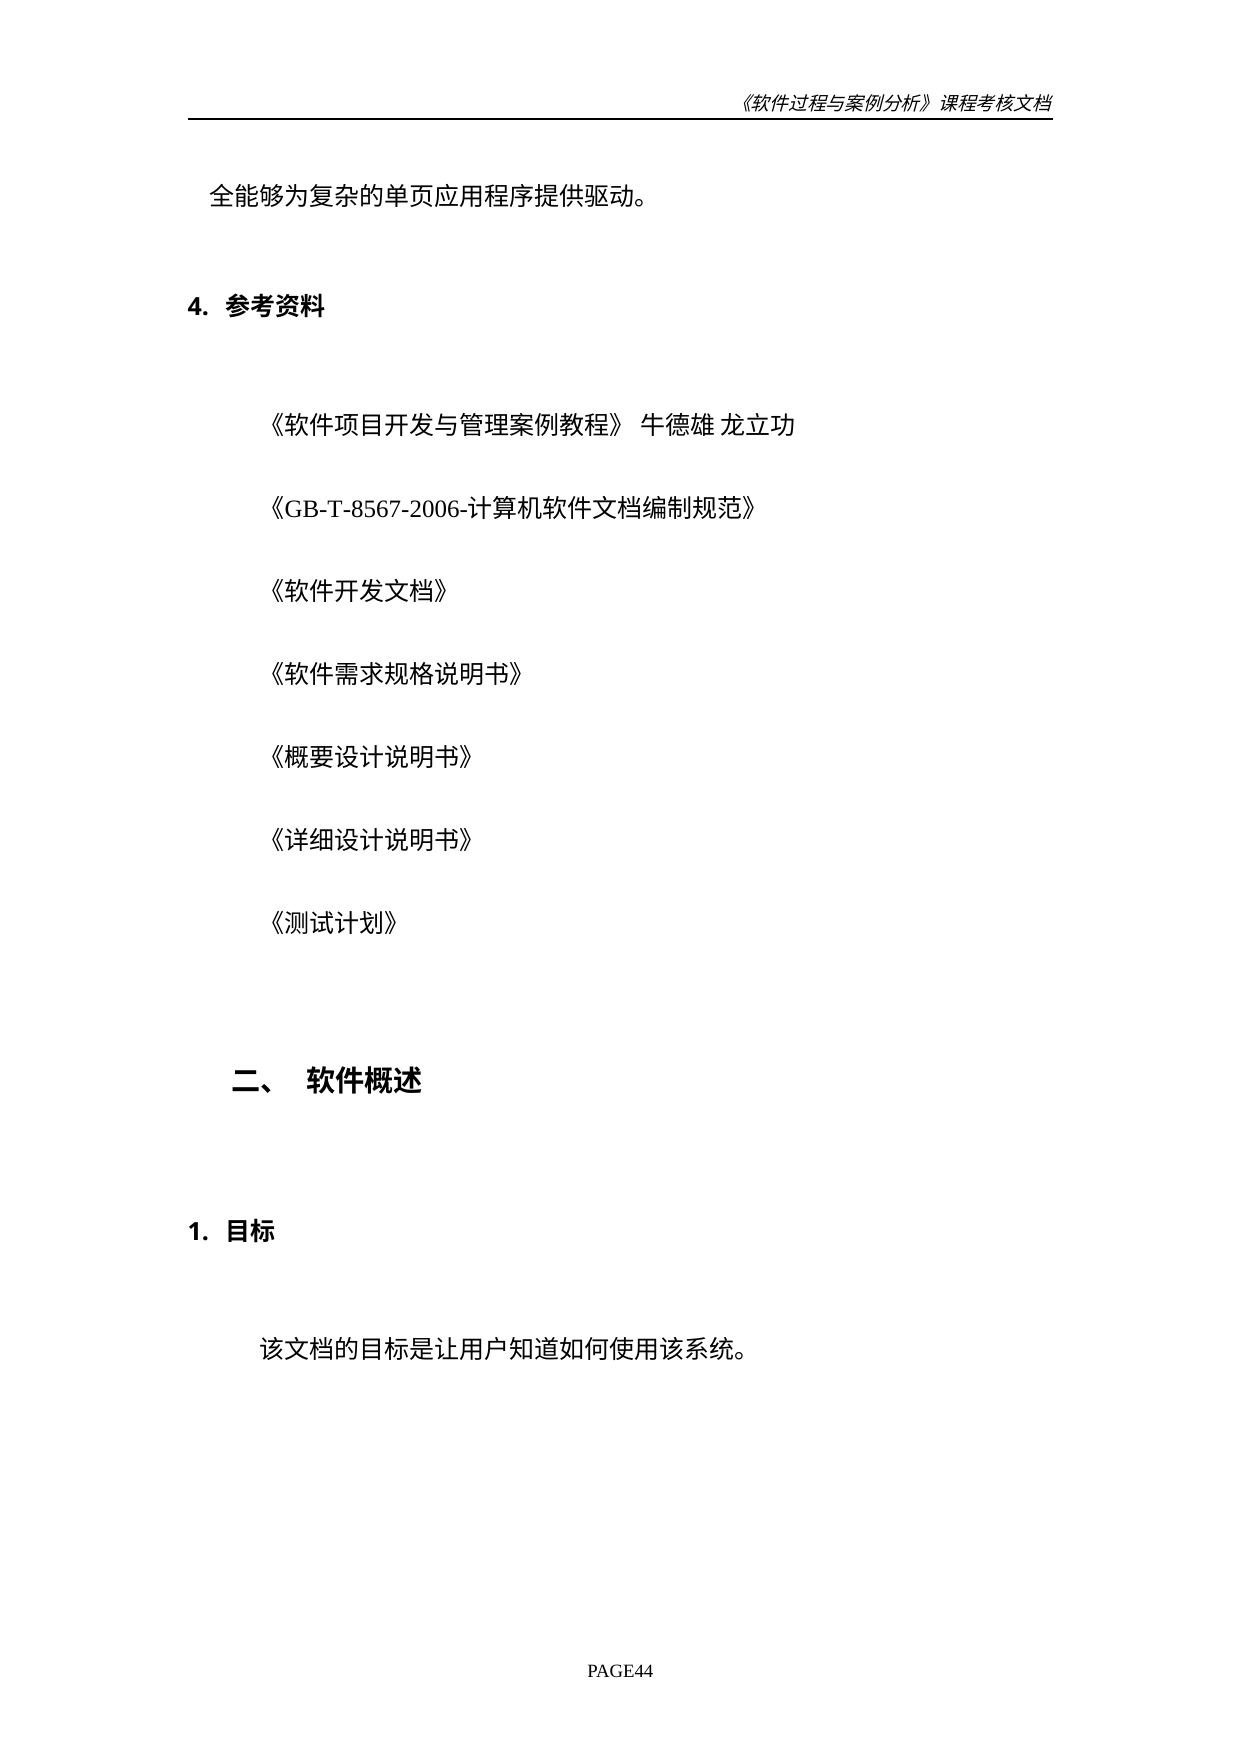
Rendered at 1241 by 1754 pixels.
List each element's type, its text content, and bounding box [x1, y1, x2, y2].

text 《软件开发文档》 [209, 557, 1053, 622]
text 《软件需求规格说明书》 [209, 640, 1053, 705]
text 该文档的目标是让用户知道如何使用该系统。 [209, 1315, 1053, 1380]
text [209, 162, 1053, 227]
text 《详细设计说明书》 [209, 806, 1053, 871]
text 《测试计划》 [209, 889, 1053, 954]
subtitle 软件概述 [231, 1047, 1053, 1112]
subtitle 参考资料 [187, 272, 1053, 337]
text 《软件项目开发与管理案例教程》 牛德雄 龙立功 [209, 391, 1053, 456]
subtitle 目标 [187, 1197, 1053, 1262]
text 《GB-T-8567-2006-计算机软件文档编制规范》 [209, 474, 1053, 539]
text 《概要设计说明书》 [209, 723, 1053, 788]
